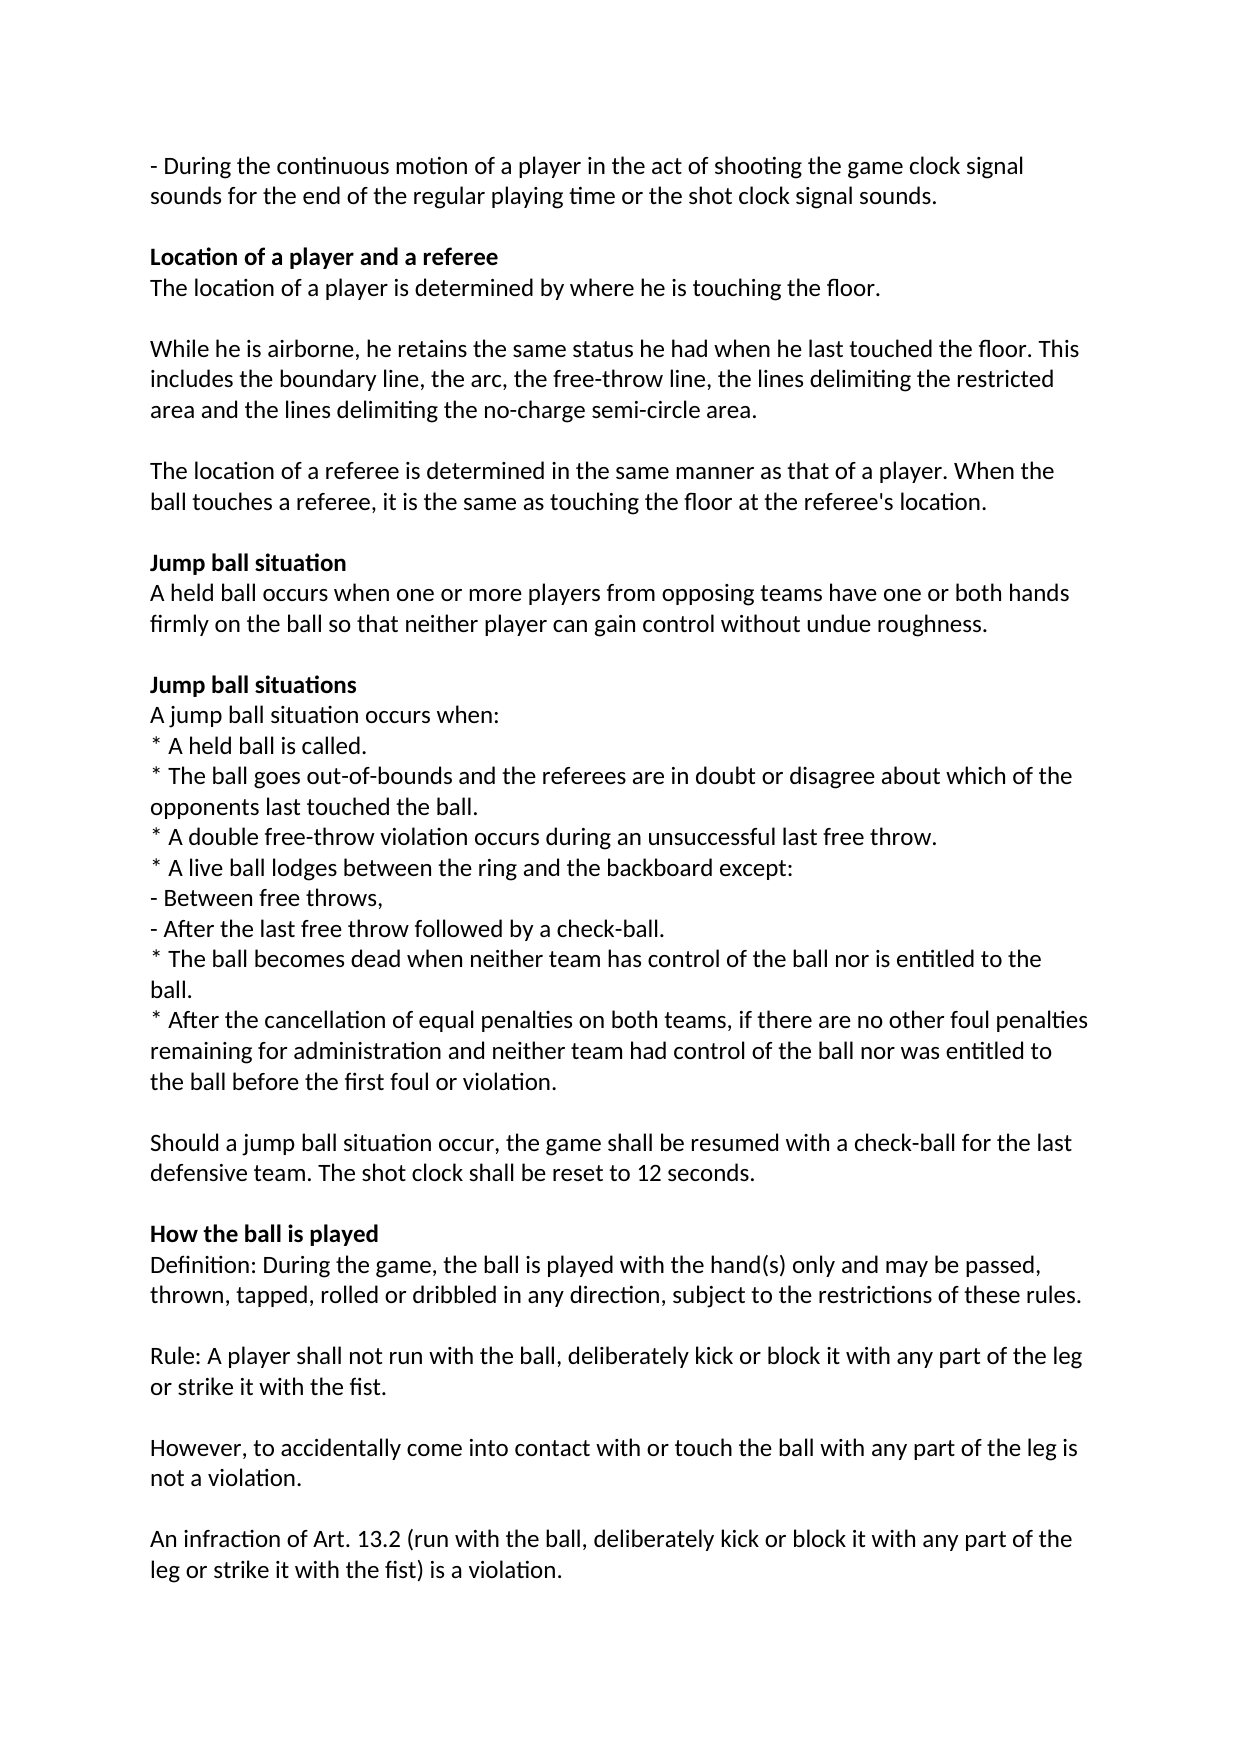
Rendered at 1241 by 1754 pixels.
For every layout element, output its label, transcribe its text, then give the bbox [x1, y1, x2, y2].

text * The ball becomes dead when neither team has control of the ball nor is entitled to the ball. [150, 943, 1090, 1004]
text However, to accidentally come into contact with or touch the ball with any part of the leg is not a violation. [150, 1432, 1090, 1493]
text - After the last free throw followed by a check-ball. [150, 913, 1090, 943]
text Location of a player and a referee [150, 242, 1090, 272]
text * A held ball is called. [150, 730, 1090, 760]
text The location of a player is determined by where he is touching the floor. [150, 272, 1090, 303]
text A jump ball situation occurs when: [150, 699, 1090, 730]
text * After the cancellation of equal penalties on both teams, if there are no other foul penalties remaining for administration and neither team had control of the ball nor was entitled to the ball before the first foul or violation. [150, 1004, 1090, 1096]
text A held ball occurs when one or more players from opposing teams have one or both hands firmly on the ball so that neither player can gain control without undue roughness. [150, 577, 1090, 638]
text Jump ball situation [150, 547, 1090, 577]
text Rule: A player shall not run with the ball, deliberately kick or block it with any part of the leg or strike it with the fist. [150, 1340, 1090, 1401]
text - During the continuous motion of a player in the act of shooting the game clock signal sounds for the end of the regular playing time or the shot clock signal sounds. [150, 150, 1090, 211]
text While he is airborne, he retains the same status he had when he last touched the floor. This includes the boundary line, the arc, the free-throw line, the lines delimiting the restricted area and the lines delimiting the no-charge semi-circle area. [150, 333, 1090, 425]
text Should a jump ball situation occur, the game shall be resumed with a check-ball for the last defensive team. The shot clock shall be reset to 12 seconds. [150, 1127, 1090, 1188]
text - Between free throws, [150, 882, 1090, 913]
text Jump ball situations [150, 669, 1090, 699]
text * The ball goes out-of-bounds and the referees are in doubt or disagree about which of the opponents last touched the ball. [150, 760, 1090, 821]
text * A double free-throw violation occurs during an unsuccessful last free throw. [150, 821, 1090, 852]
text How the ball is played [150, 1218, 1090, 1249]
text * A live ball lodges between the ring and the backboard except: [150, 852, 1090, 882]
text The location of a referee is determined in the same manner as that of a player. When the ball touches a referee, it is the same as touching the floor at the referee's location. [150, 455, 1090, 516]
text An infraction of Art. 13.2 (run with the ball, deliberately kick or block it with any part of the leg or strike it with the fist) is a violation. [150, 1523, 1090, 1584]
text Definition: During the game, the ball is played with the hand(s) only and may be passed, thrown, tapped, rolled or dribbled in any direction, subject to the restrictions of these rules. [150, 1249, 1090, 1310]
